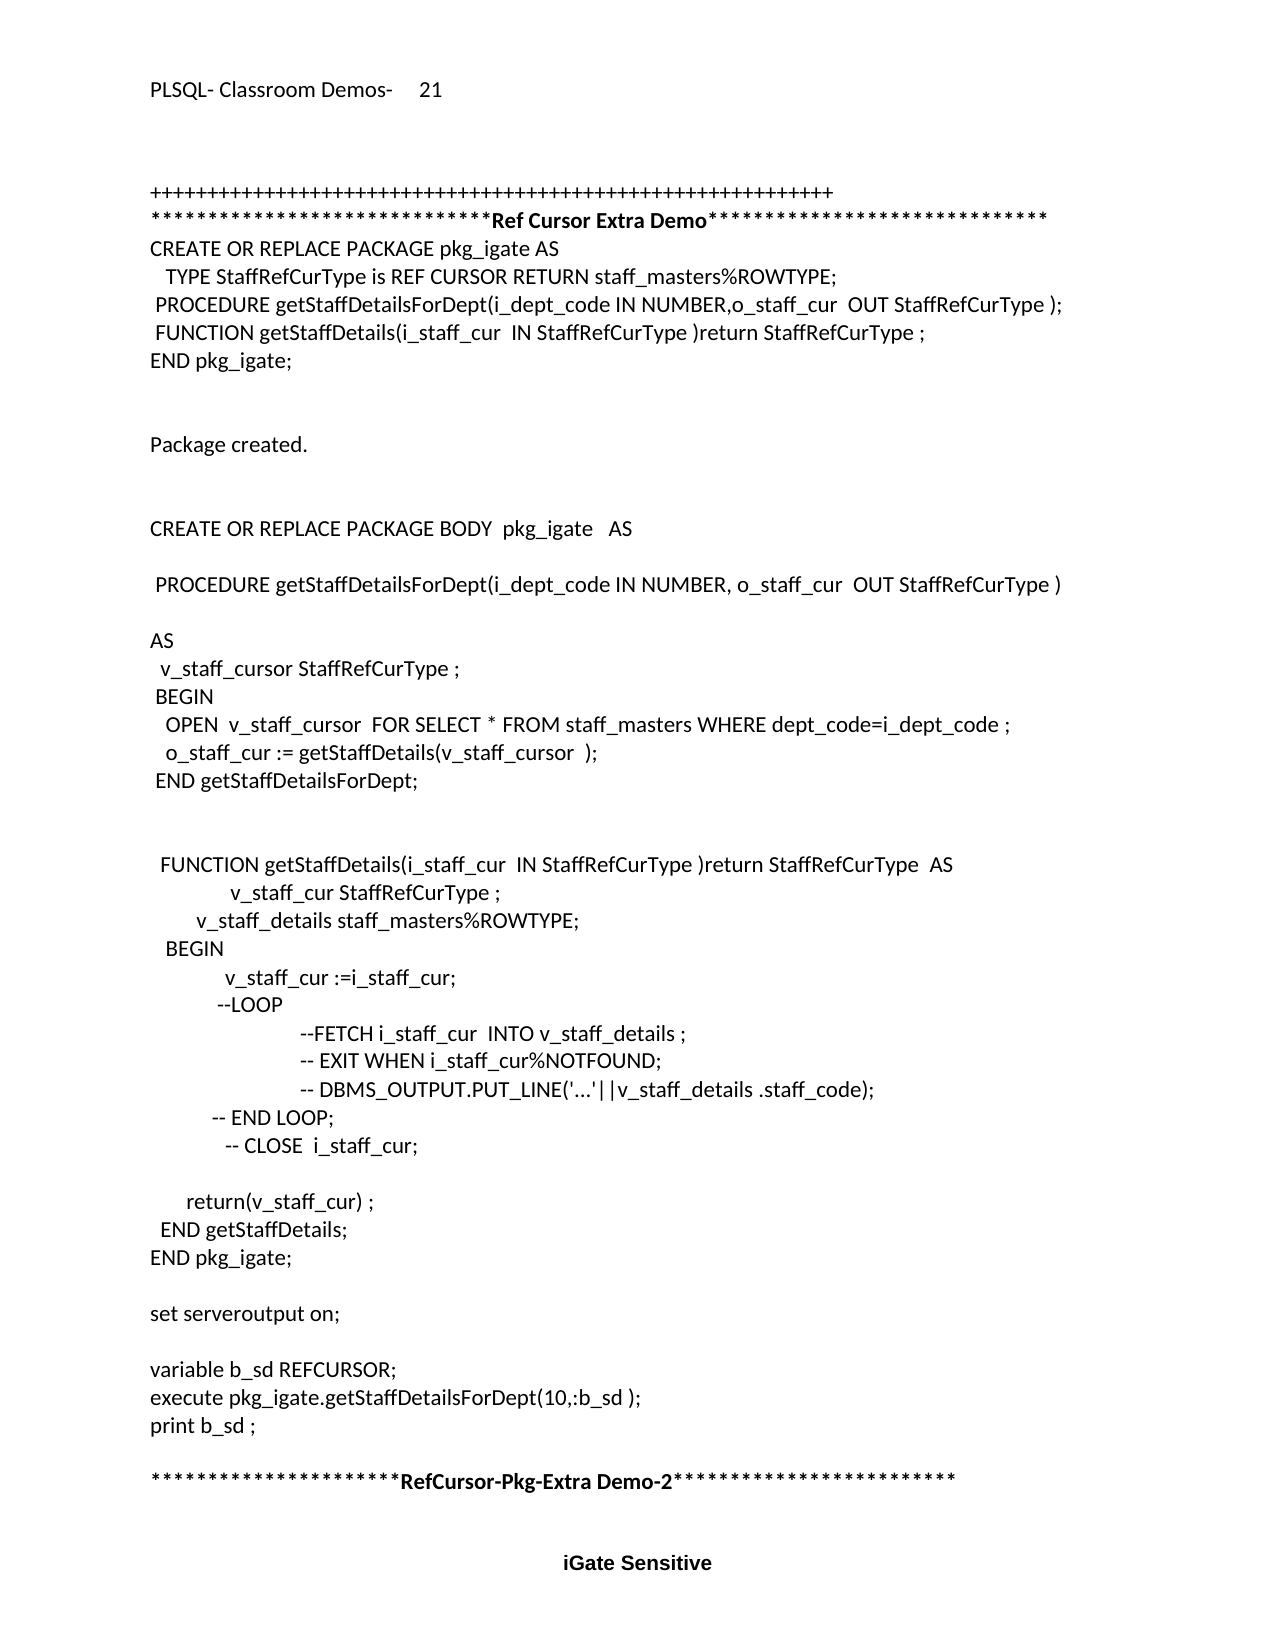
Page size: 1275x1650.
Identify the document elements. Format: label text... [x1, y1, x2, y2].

text execute pkg_igate.getStaffDetailsForDept(10,:b_sd ); [150, 1383, 1125, 1411]
text set serveroutput on; [150, 1299, 1125, 1327]
text BEGIN [150, 934, 1125, 963]
text ++++++++++++++++++++++++++++++++++++++++++++++++++++++++++++ [150, 178, 1125, 206]
text Package created. [150, 430, 1125, 458]
text END getStaffDetails; [150, 1215, 1125, 1243]
text END getStaffDetailsForDept; [150, 766, 1125, 794]
text v_staff_details staff_masters%ROWTYPE; [150, 907, 1125, 934]
text -- EXIT WHEN i_staff_cur%NOTFOUND; [150, 1047, 1125, 1075]
text ******************************Ref Cursor Extra Demo****************************** [150, 206, 1125, 234]
text CREATE OR REPLACE PACKAGE pkg_igate AS [150, 234, 1125, 262]
text -- END LOOP; [150, 1103, 1125, 1131]
text END pkg_igate; [150, 346, 1125, 374]
text print b_sd ; [150, 1411, 1125, 1439]
text FUNCTION getStaffDetails(i_staff_cur IN StaffRefCurType )return StaffRefCurType ; [150, 318, 1125, 346]
text -- CLOSE i_staff_cur; [150, 1131, 1125, 1159]
text OPEN v_staff_cursor FOR SELECT * FROM staff_masters WHERE dept_code=i_dept_code ; [150, 710, 1125, 738]
text PROCEDURE getStaffDetailsForDept(i_dept_code IN NUMBER,o_staff_cur OUT StaffRefCurType ); [150, 290, 1125, 318]
text v_staff_cur StaffRefCurType ; [150, 878, 1125, 907]
text --LOOP [150, 991, 1125, 1019]
text return(v_staff_cur) ; [150, 1187, 1125, 1215]
text o_staff_cur := getStaffDetails(v_staff_cursor ); [150, 738, 1125, 766]
text CREATE OR REPLACE PACKAGE BODY pkg_igate AS [150, 514, 1125, 542]
text END pkg_igate; [150, 1243, 1125, 1271]
text **********************RefCursor-Pkg-Extra Demo-2************************* [150, 1467, 1125, 1495]
text AS [150, 626, 1125, 654]
text --FETCH i_staff_cur INTO v_staff_details ; [150, 1019, 1125, 1047]
text v_staff_cur :=i_staff_cur; [150, 963, 1125, 991]
text FUNCTION getStaffDetails(i_staff_cur IN StaffRefCurType )return StaffRefCurType AS [150, 851, 1125, 878]
text variable b_sd REFCURSOR; [150, 1355, 1125, 1383]
text -- DBMS_OUTPUT.PUT_LINE('...'||v_staff_details .staff_code); [150, 1075, 1125, 1103]
text BEGIN [150, 682, 1125, 710]
text PROCEDURE getStaffDetailsForDept(i_dept_code IN NUMBER, o_staff_cur OUT StaffRefCurType ) [150, 570, 1125, 626]
text v_staff_cursor StaffRefCurType ; [150, 654, 1125, 682]
text TYPE StaffRefCurType is REF CURSOR RETURN staff_masters%ROWTYPE; [150, 262, 1125, 290]
